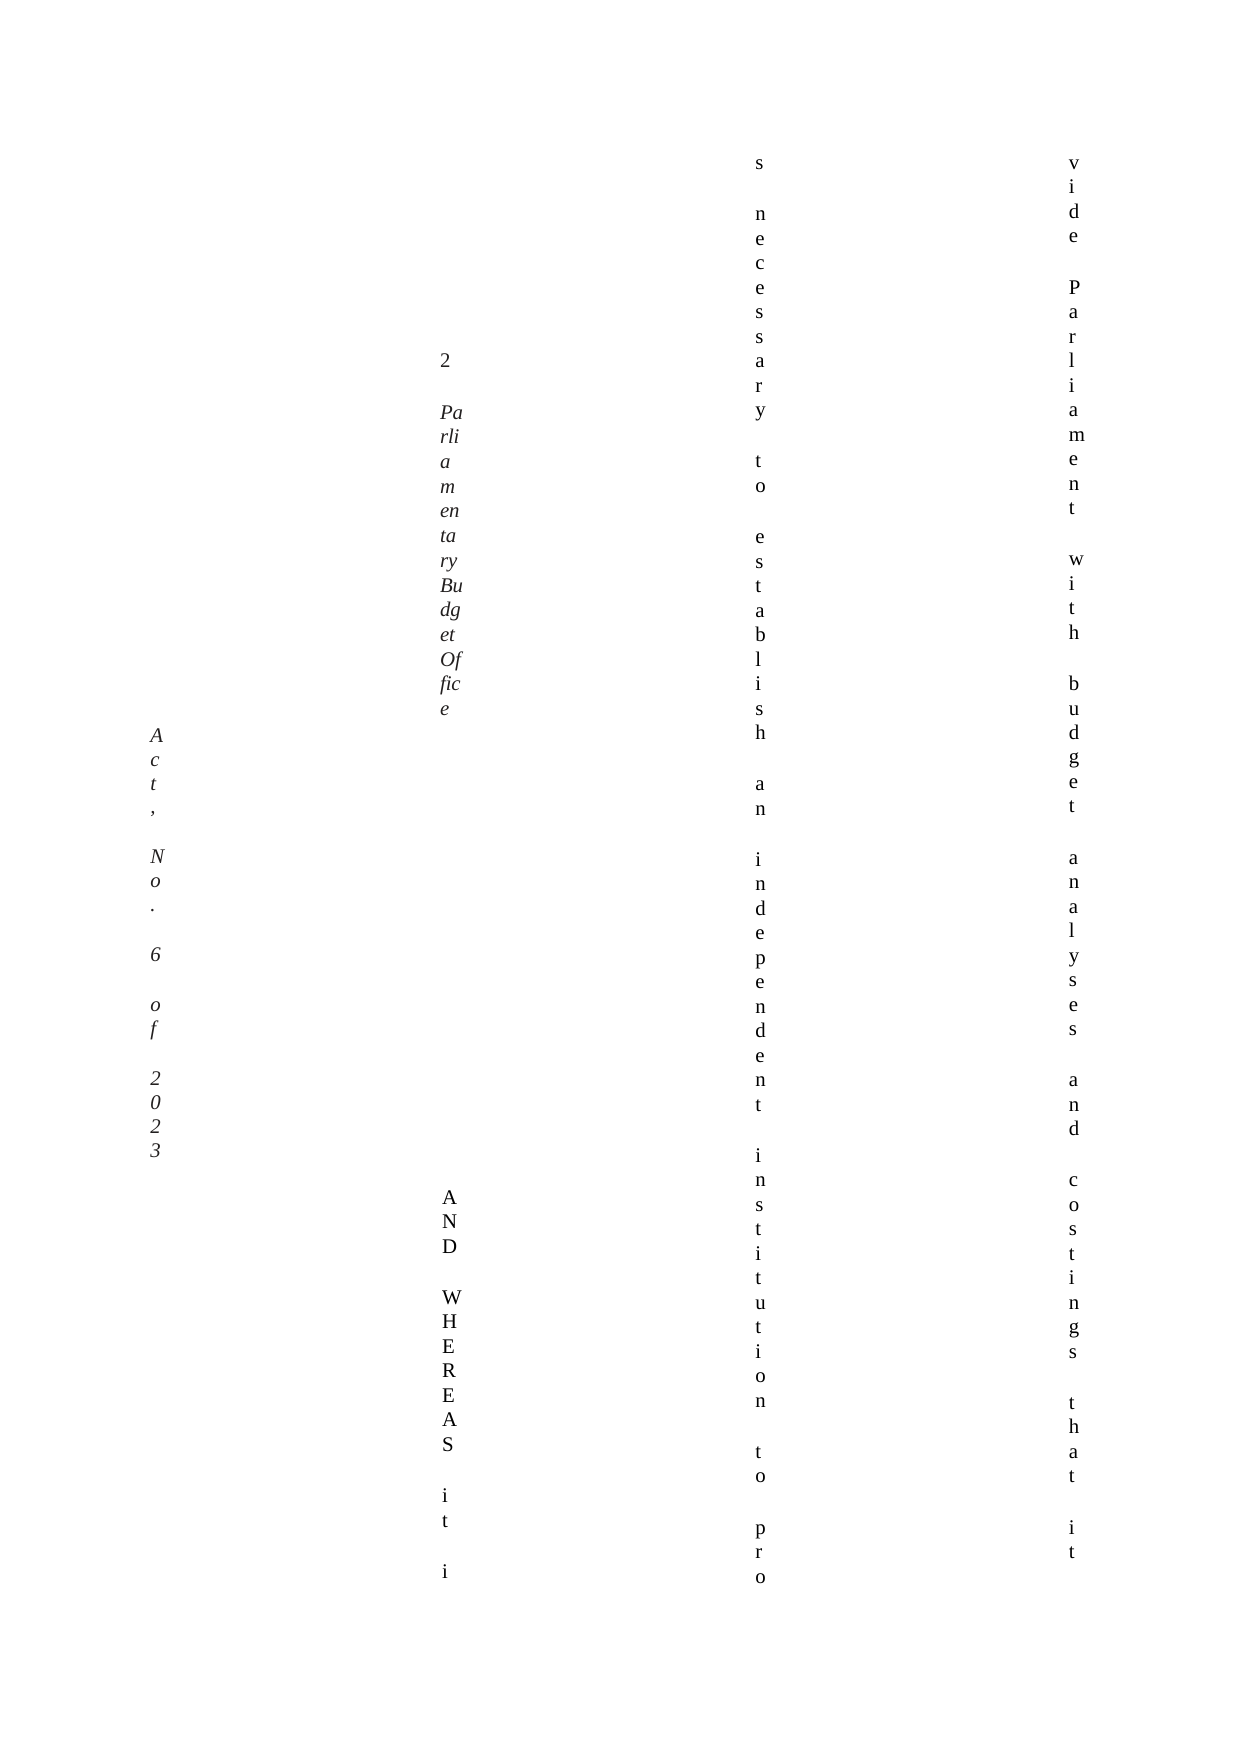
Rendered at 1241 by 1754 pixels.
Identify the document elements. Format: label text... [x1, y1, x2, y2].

text 2 Parliamentary Budget Office [440, 348, 463, 720]
